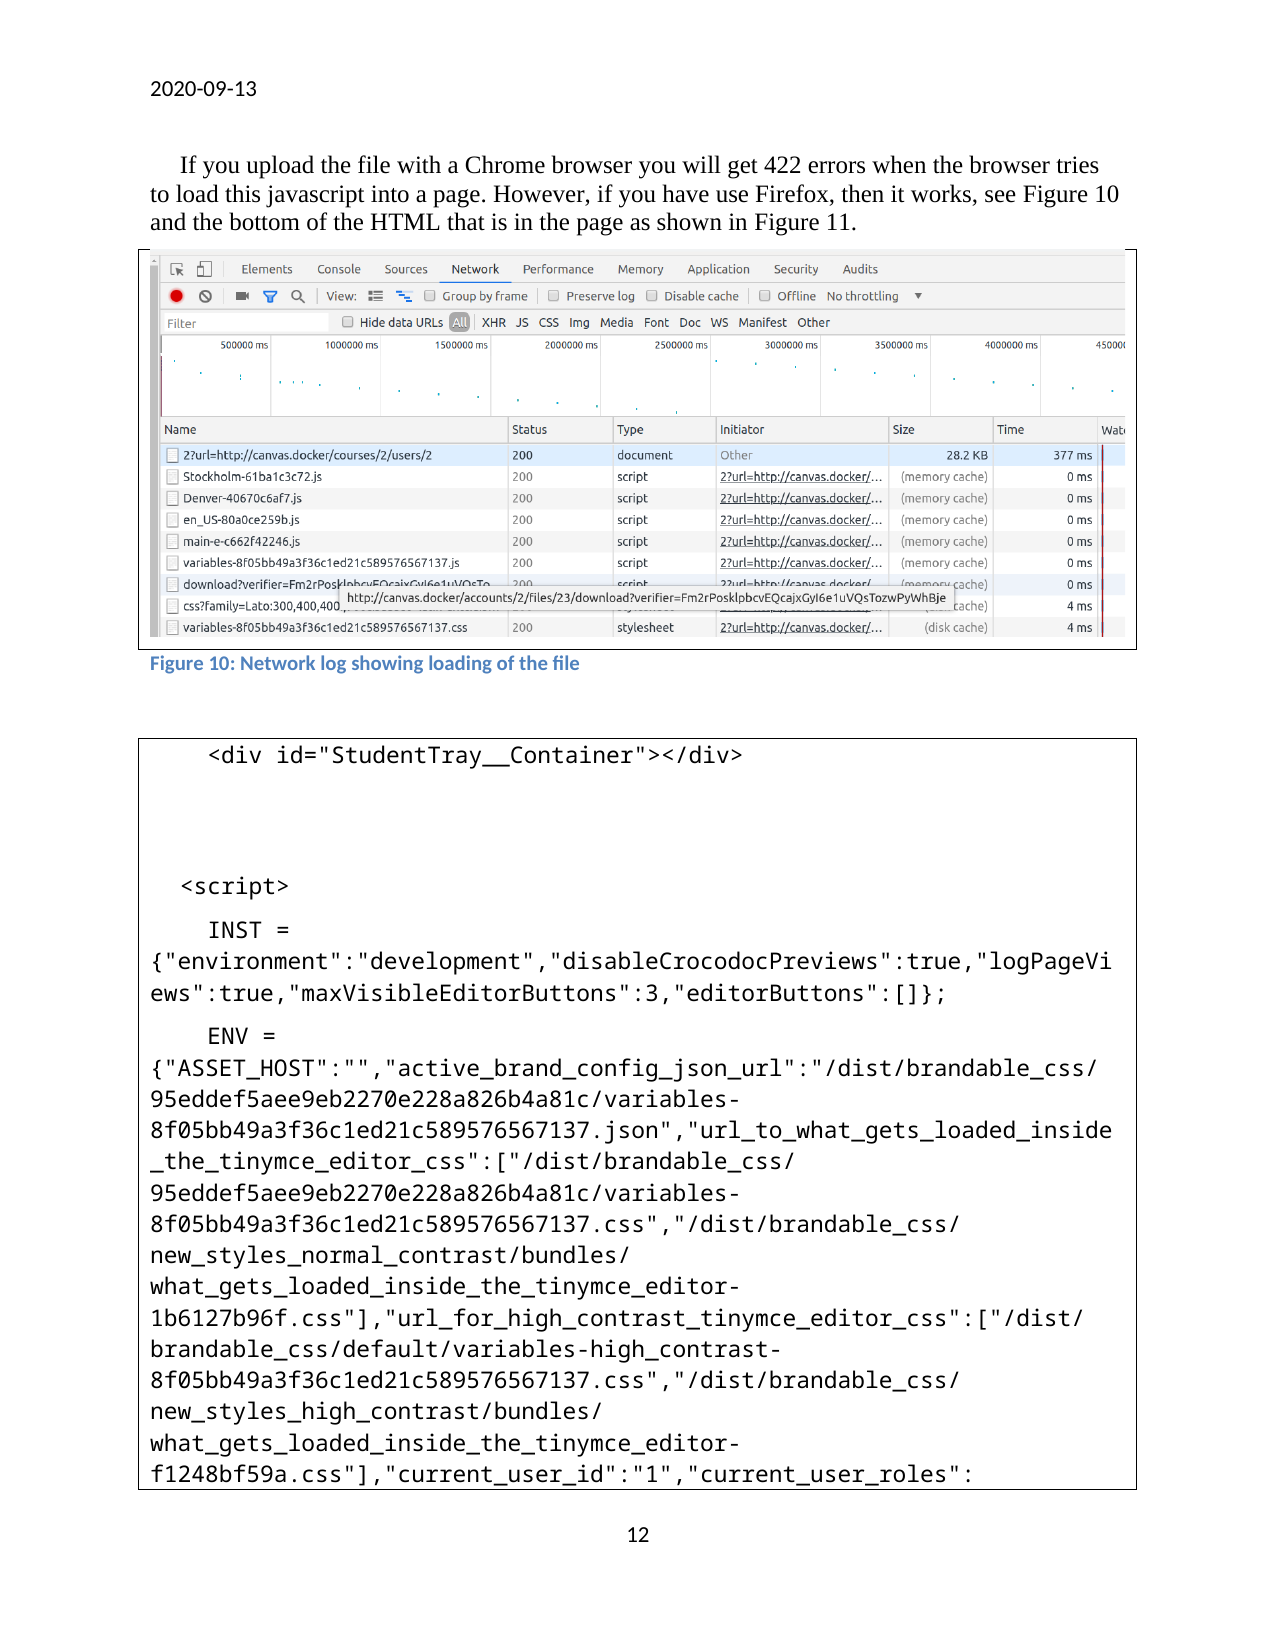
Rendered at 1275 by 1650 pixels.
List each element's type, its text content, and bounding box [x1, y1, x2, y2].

text If you upload the file with a Chrome browser you will get 422 errors when the browser tries to load this javascript into a page. However, if you have use Firefox, then it works, see Figure 9 and the bottom of the HTML that is in the page as shown in Figure 10. [150, 150, 1125, 236]
picture [150, 249, 1125, 637]
table_header [139, 250, 1136, 649]
